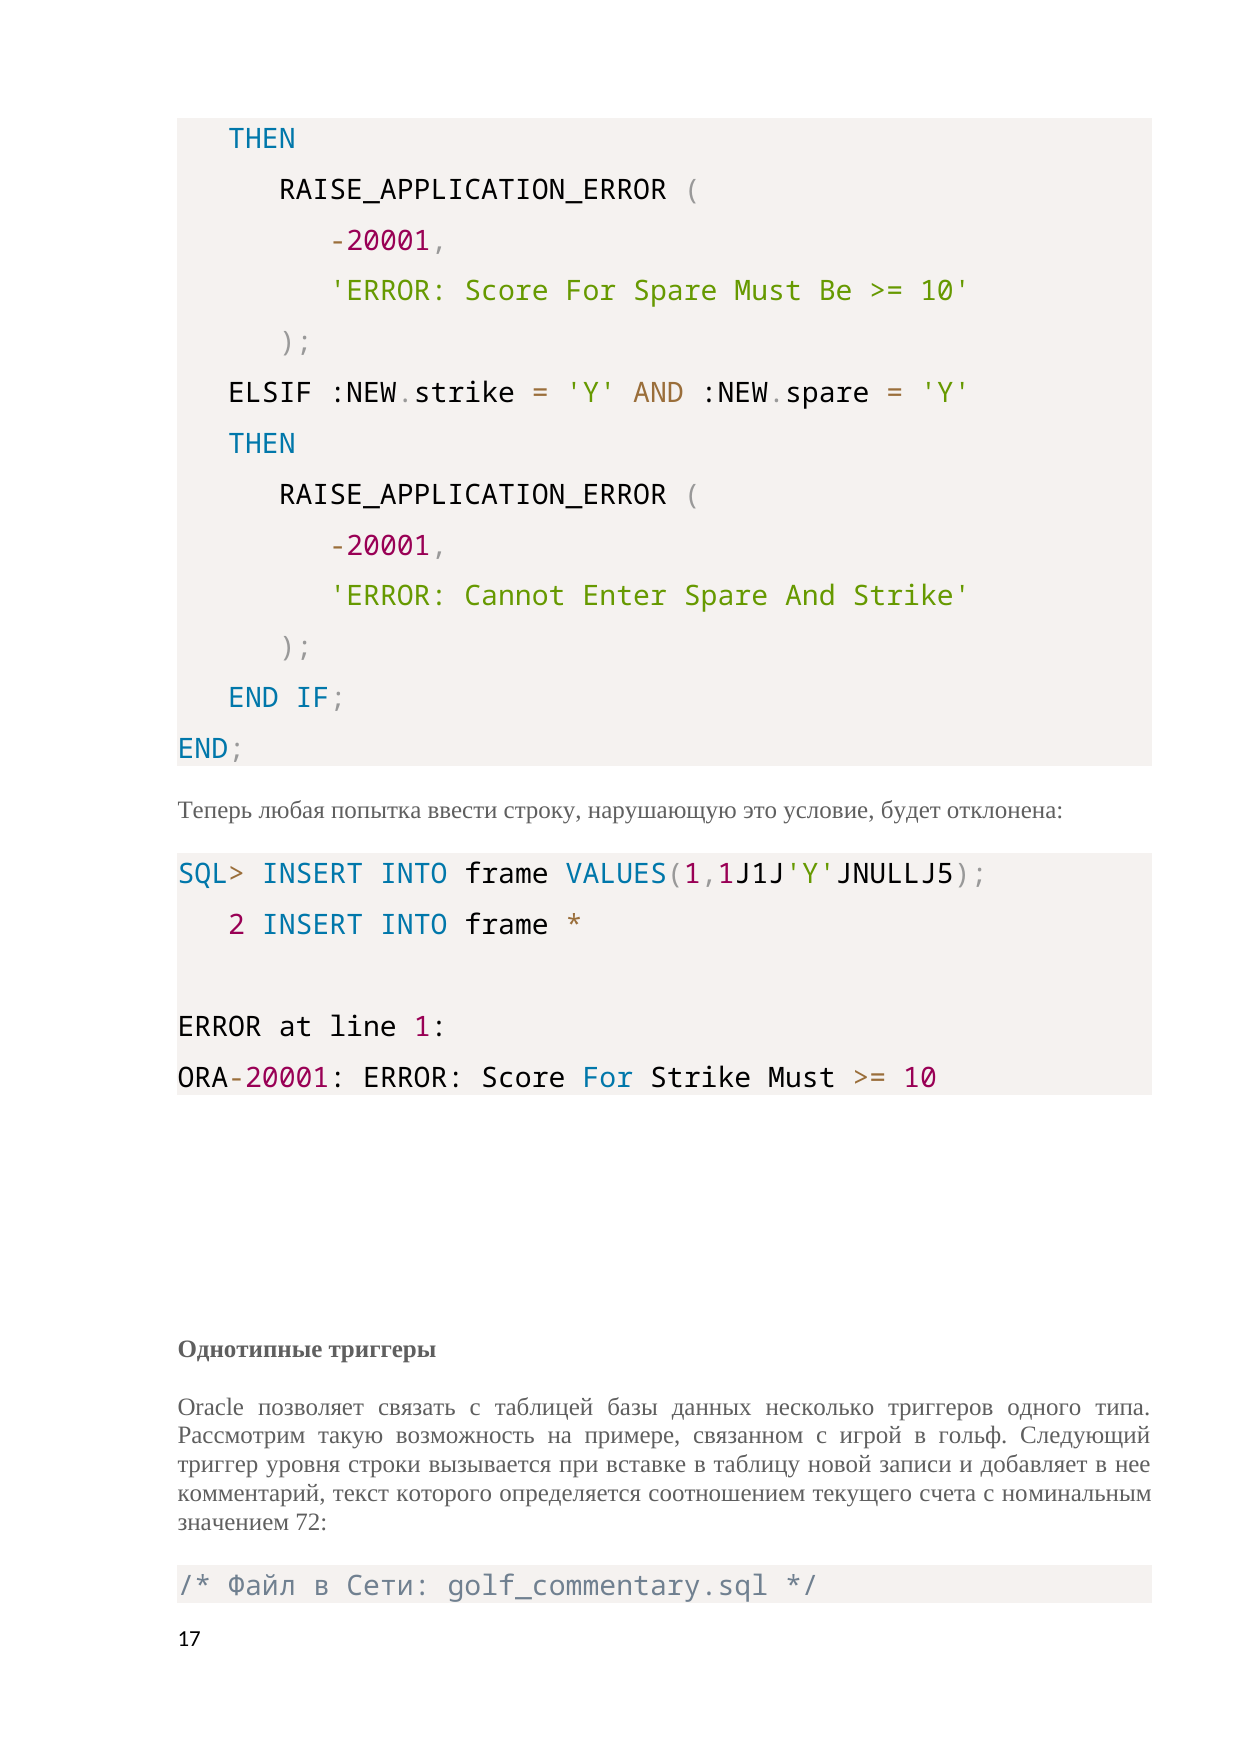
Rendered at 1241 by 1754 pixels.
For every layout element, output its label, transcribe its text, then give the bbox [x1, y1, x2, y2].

text -20001, [177, 220, 1152, 258]
text Теперь любая попытка ввести строку, нарушающую это условие, будет отклонена: [177, 796, 1152, 824]
text RAISE_APPLICATION_ERROR ( [177, 169, 1152, 207]
text THEN [177, 118, 1152, 156]
text /* Файл в Сети: golf_commentary.sql */ [177, 1565, 1152, 1603]
text Однотипные триггеры [177, 1334, 1152, 1363]
text Oracle позволяет связать с таблицей базы данных несколько триггеров одного типа. Рассмотрим такую возможность на примере, связанном с игрой в гольф. Следующий триггер уровня строки вызывается при вставке в таблицу новой записи и добавляет в нее комментарий, текст которого определяется соотношением текущего счета с номинальным значением 72: [177, 1392, 1152, 1536]
text END IF; [177, 677, 1152, 716]
text 2 INSERT INTO frame * [177, 904, 1152, 943]
text ); [177, 321, 1152, 360]
text SQL> INSERT INTO frame VALUES(1,1J1J'Y'JNULLJ5); [177, 853, 1152, 892]
text END; [177, 728, 1152, 766]
text ); [177, 626, 1152, 665]
text ERROR at line 1: [177, 1006, 1152, 1044]
text RAISE_APPLICATION_ERROR ( [177, 474, 1152, 512]
text ELSIF :NEW.strike = 'Y' AND :NEW.spare = 'Y' [177, 372, 1152, 411]
text ORA-20001: ERROR: Score For Strike Must >= 10 [177, 1057, 1152, 1095]
text 'ERROR: Cannot Enter Spare And Strike' [177, 576, 1152, 614]
text THEN [177, 423, 1152, 461]
text 'ERROR: Score For Spare Must Be >= 10' [177, 271, 1152, 309]
text -20001, [177, 525, 1152, 563]
